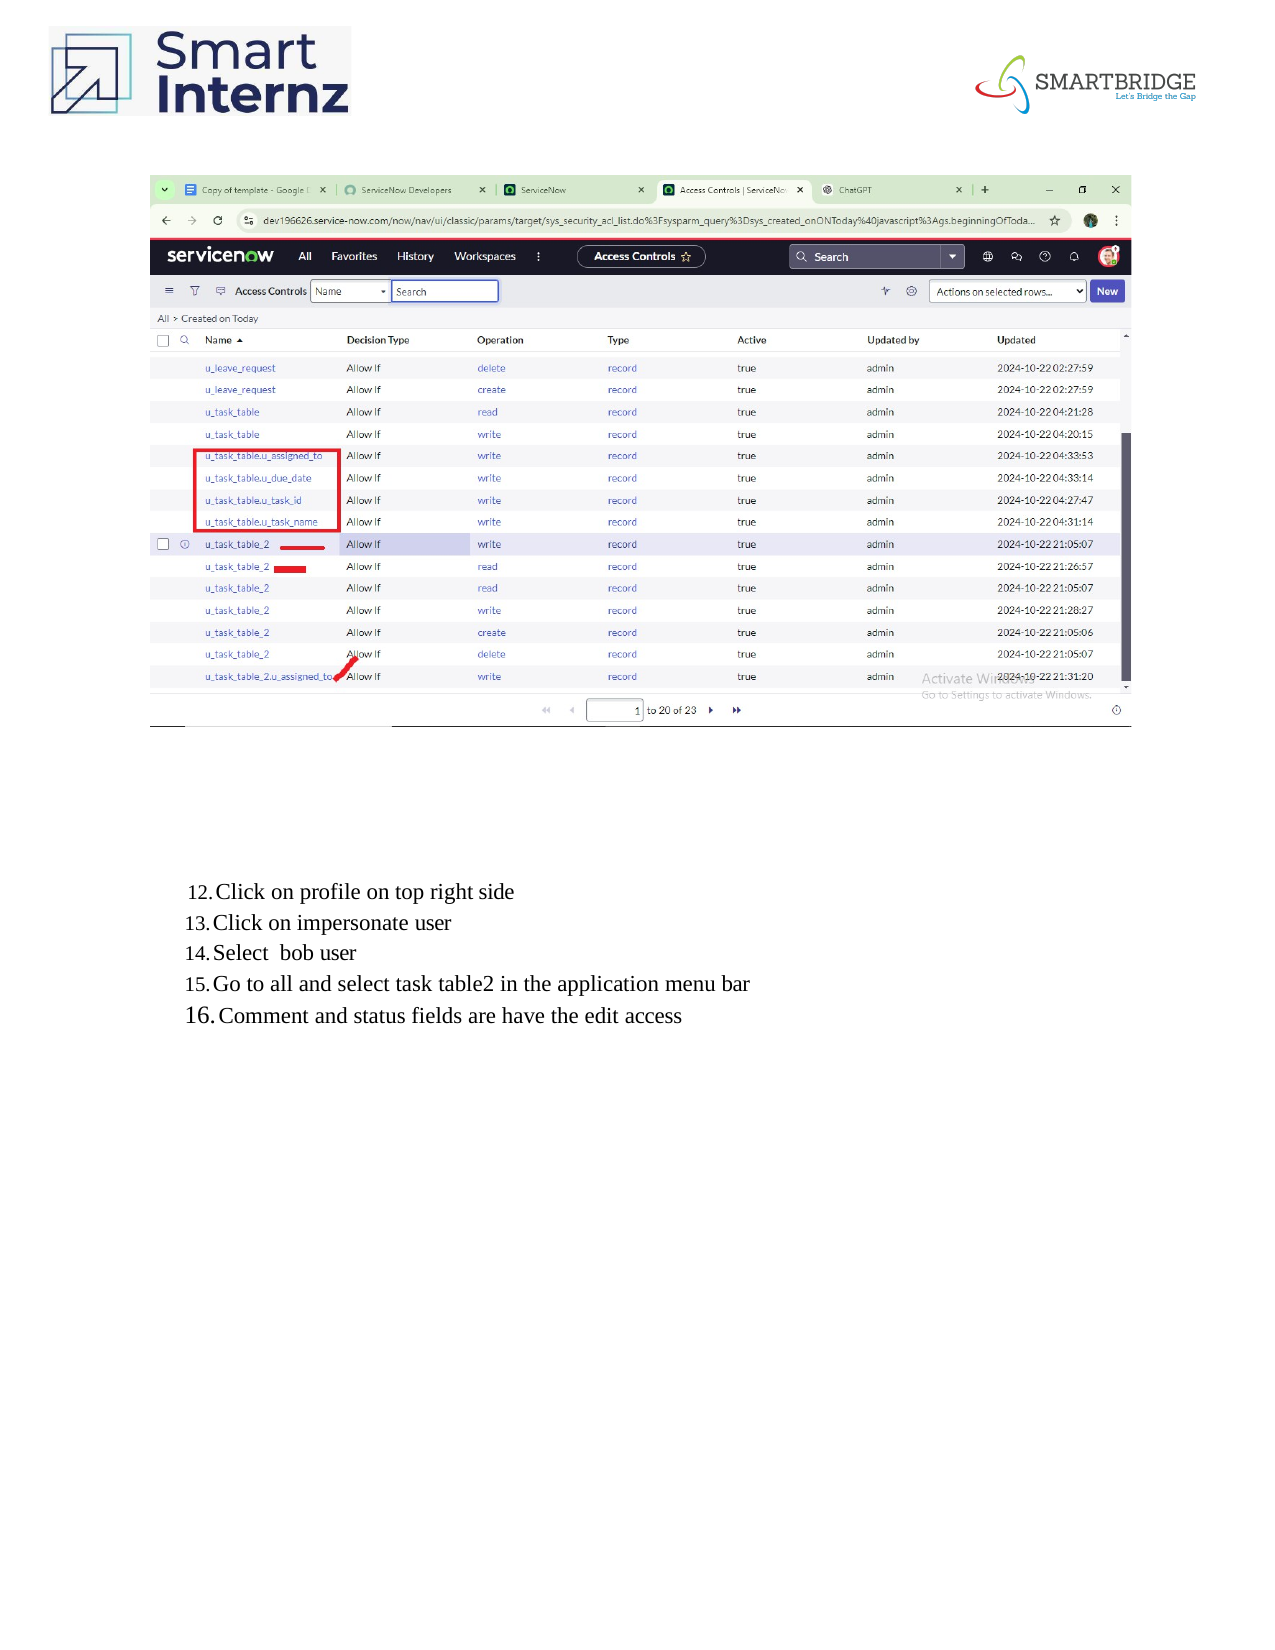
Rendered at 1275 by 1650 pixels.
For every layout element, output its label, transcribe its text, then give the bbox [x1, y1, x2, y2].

list Click on profile on top right side [187, 878, 1208, 904]
picture [48, 26, 352, 116]
list Comment and status fields are have the edit access [184, 1000, 1208, 1029]
picture [150, 175, 1132, 727]
list Click on impersonate user [184, 909, 1208, 935]
list Go to all and select task table2 in the application menu bar [184, 970, 1208, 996]
picture [965, 34, 1214, 139]
list Select bob user [184, 939, 1208, 966]
